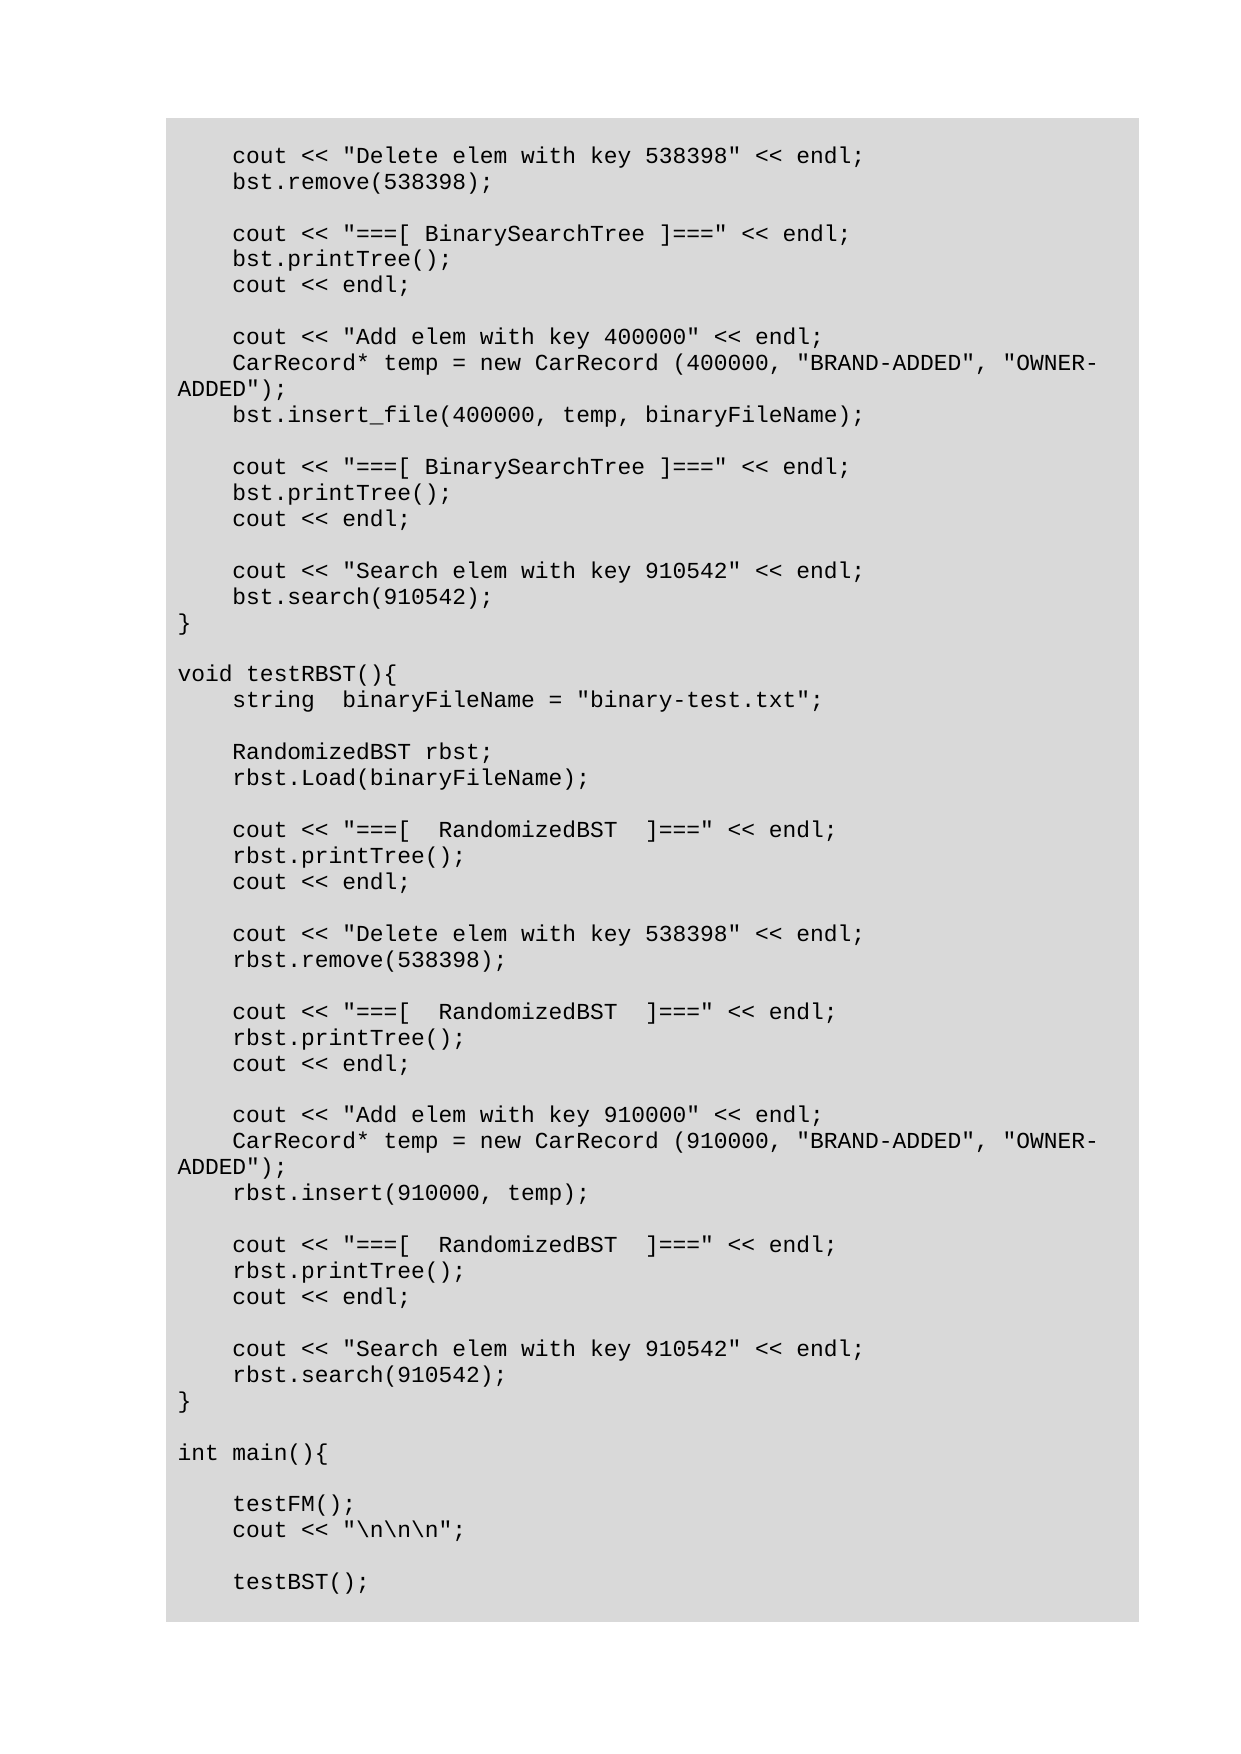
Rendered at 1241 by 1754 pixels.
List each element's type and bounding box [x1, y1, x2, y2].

table_header [166, 118, 1139, 1622]
